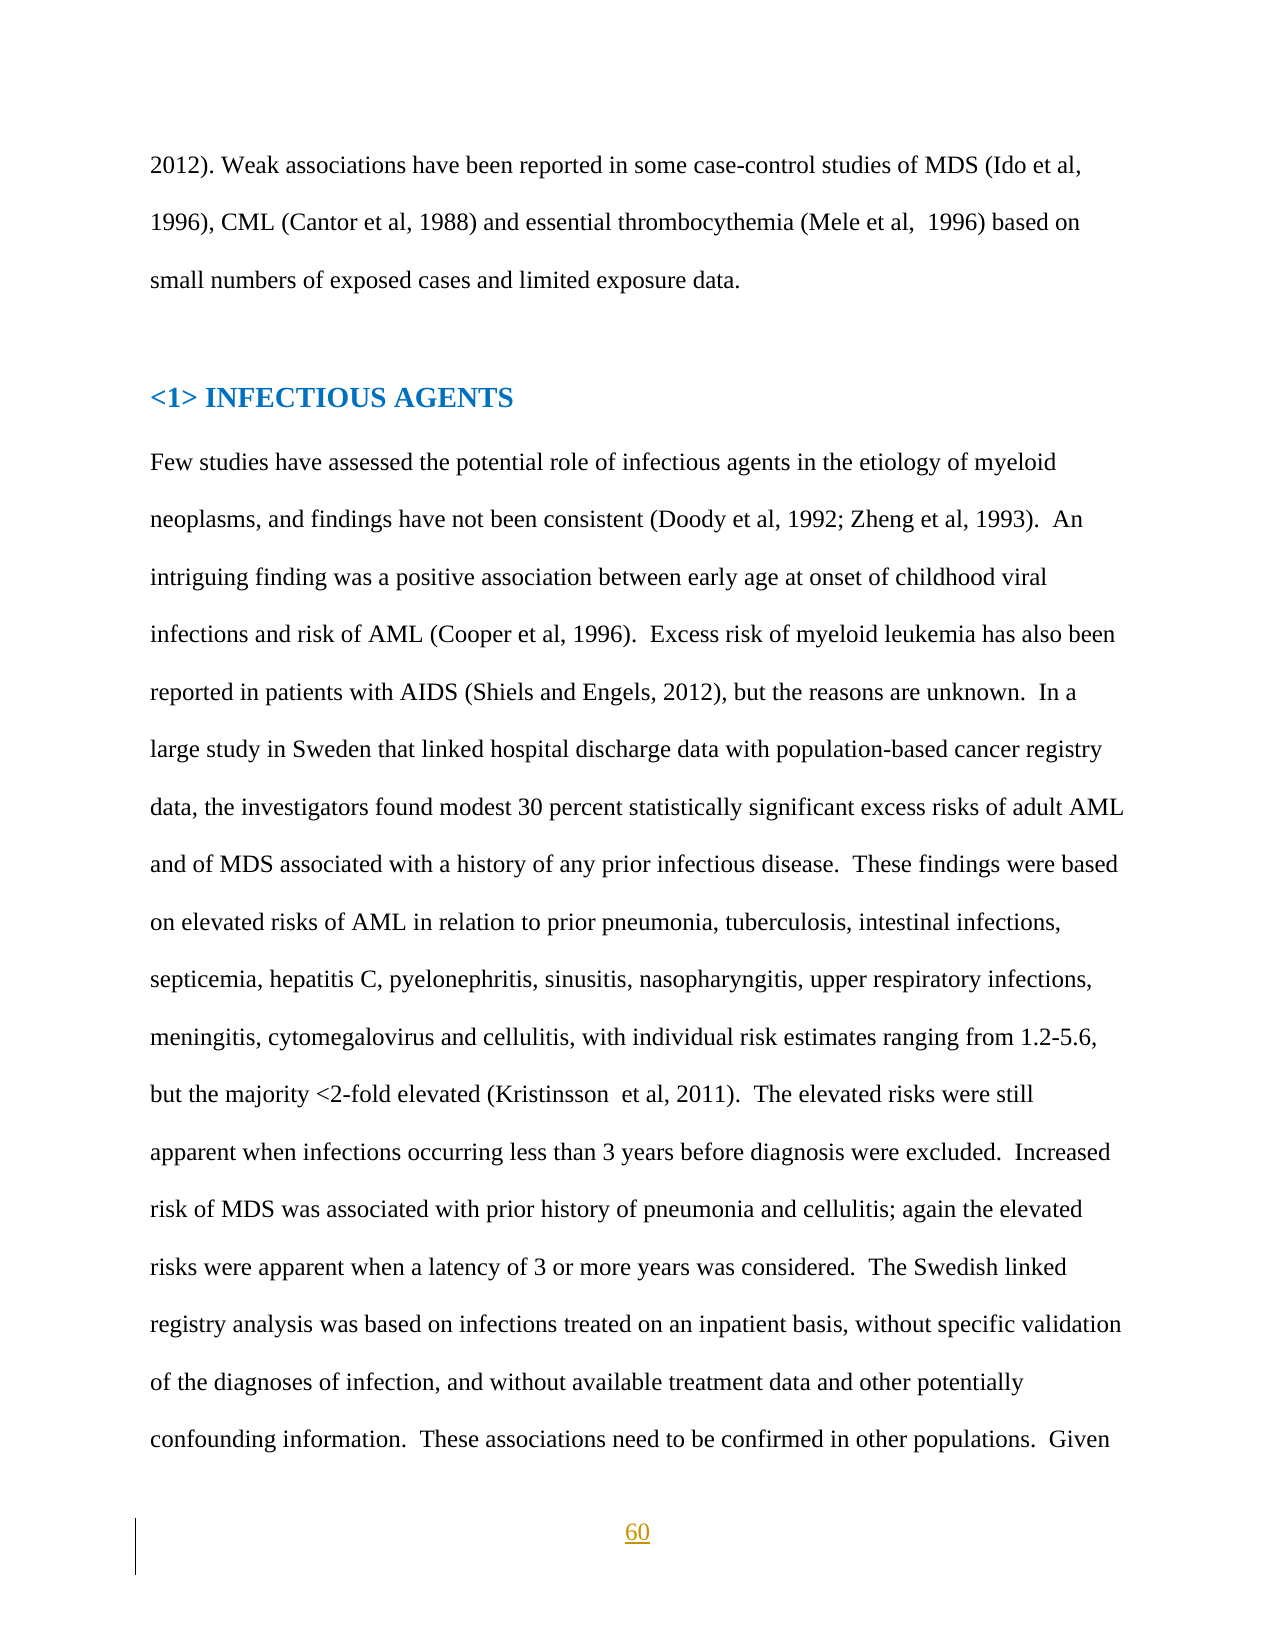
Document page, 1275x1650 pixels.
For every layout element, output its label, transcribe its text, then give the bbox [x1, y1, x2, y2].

text <1> INFECTIOUS AGENTS [150, 380, 1125, 413]
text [150, 150, 1125, 294]
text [150, 447, 1125, 1453]
